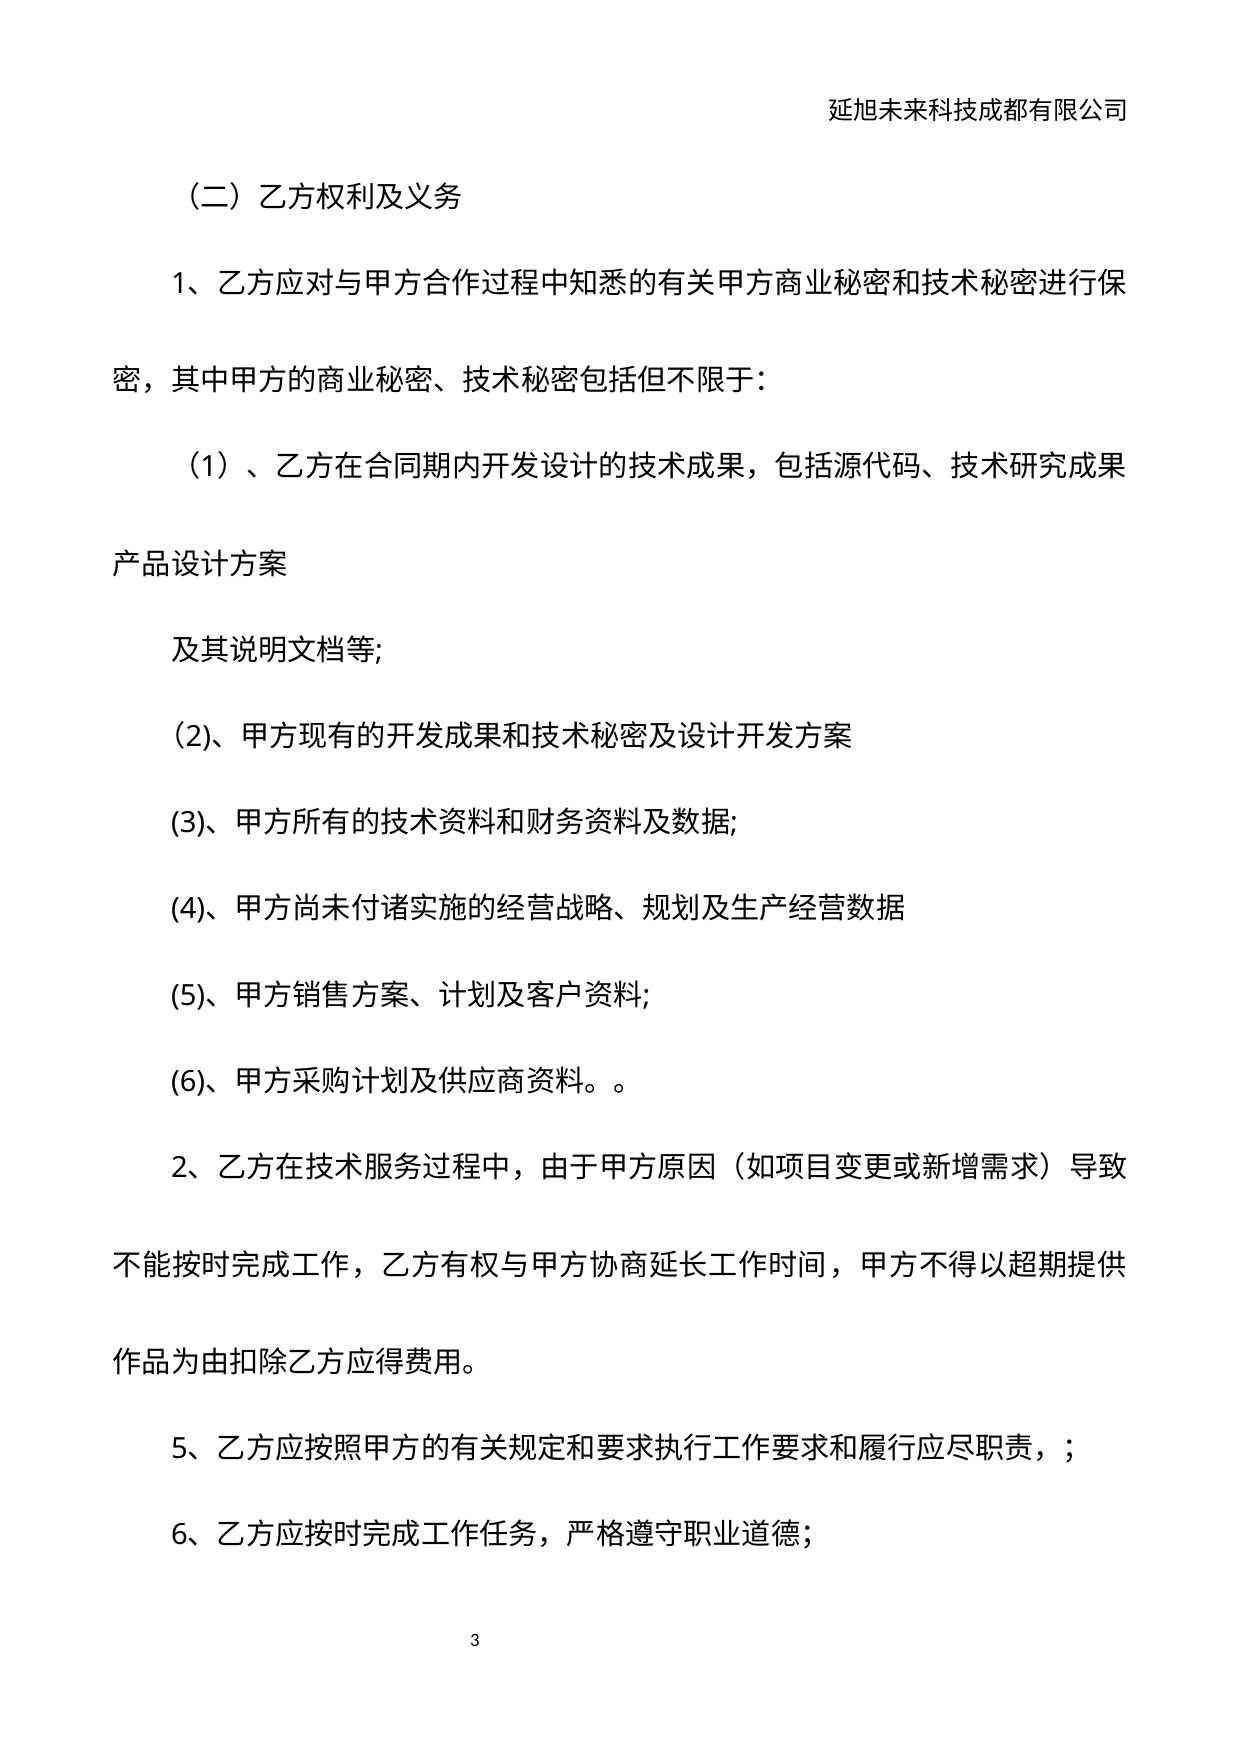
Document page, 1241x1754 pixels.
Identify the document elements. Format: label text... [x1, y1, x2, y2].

list （二）乙方权利及义务 [112, 162, 1128, 227]
text 2、乙方在技术服务过程中，由于甲方原因（如项目变更或新增需求）导致不能按时完成工作，乙方有权与甲方协商延长工作时间，甲方不得以超期提供作品为由扣除乙方应得费用。 [112, 1132, 1128, 1392]
text (3)、甲方所有的技术资料和财务资料及数据; [112, 788, 1128, 853]
text 1、乙方应对与甲方合作过程中知悉的有关甲方商业秘密和技术秘密进行保密，其中甲方的商业秘密、技术秘密包括但不限于： [112, 248, 1128, 411]
text 6、乙方应按时完成工作任务，严格遵守职业道德； [112, 1499, 1128, 1564]
text 5、乙方应按照甲方的有关规定和要求执行工作要求和履行应尽职责，； [112, 1413, 1128, 1478]
text (5)、甲方销售方案、计划及客户资料; [112, 960, 1128, 1025]
text （1）、乙方在合同期内开发设计的技术成果，包括源代码、技术研究成果产品设计方案 [112, 432, 1128, 594]
text (6)、甲方采购计划及供应商资料。。 [112, 1046, 1128, 1111]
text 及其说明文档等; [112, 615, 1128, 680]
text （2)、甲方现有的开发成果和技术秘密及设计开发方案 [112, 702, 1128, 767]
text (4)、甲方尚未付诸实施的经营战略、规划及生产经营数据 [112, 874, 1128, 939]
